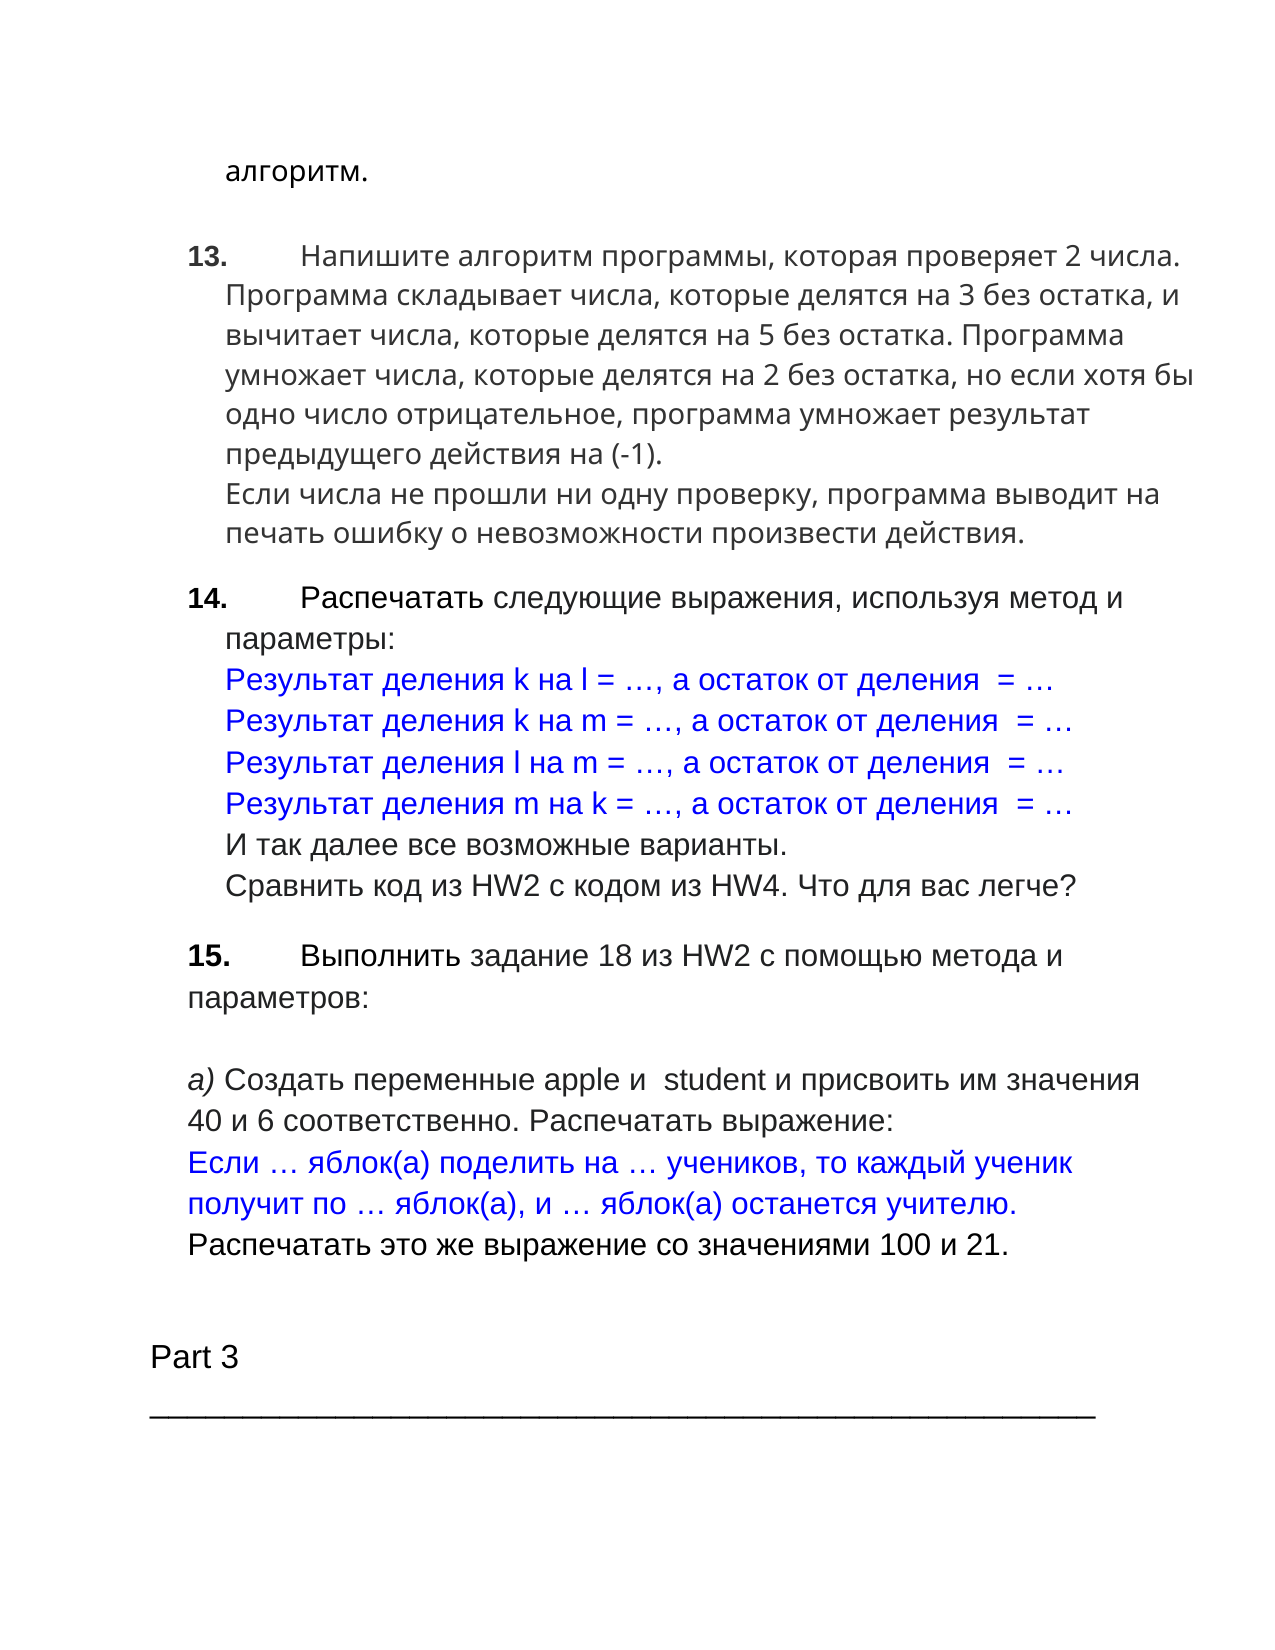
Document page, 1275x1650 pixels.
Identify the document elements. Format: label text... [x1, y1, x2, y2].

list Выполнить задание 18 из HW2 с помощью метода и параметров: а) Создать переменные apple и student и присвоить им значения 40 и 6 соответственно. Распечатать выражение: Если … яблок(а) поделить на … учеников, то каждый ученик получит по … яблок(a), и … яблок(а) останется учителю. Распечатать это же выражение со значениями 100 и 21. [187, 937, 1181, 1292]
list Напишите алгоритм программы, которая проверяет 2 числа. Программа складывает числа, которые делятся на 3 без остатка, и вычитает числа, которые делятся на 5 без остатка. Программа умножает числа, которые делятся на 2 без остатка, но если хотя бы одно число отрицательное, программа умножает результат предыдущего действия на (-1). Если числа не прошли ни одну проверку, программа выводит на печать ошибку о невозможности произвести действия. [187, 235, 1228, 579]
list Распечатать следующие выражения, используя метод и параметры: Результат деления k на l = …, а остаток от деления = … Результат деления k на m = …, а остаток от деления = … Результат деления l на m = …, а остаток от деления = … Результат деления m на k = …, а остаток от деления = … И так далее все возможные варианты. Сравнить код из HW2 с кодом из HW4. Что для вас легче? [187, 579, 1181, 933]
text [225, 150, 1228, 216]
text Part 3 ___________________________________________________ [150, 1337, 1181, 1420]
